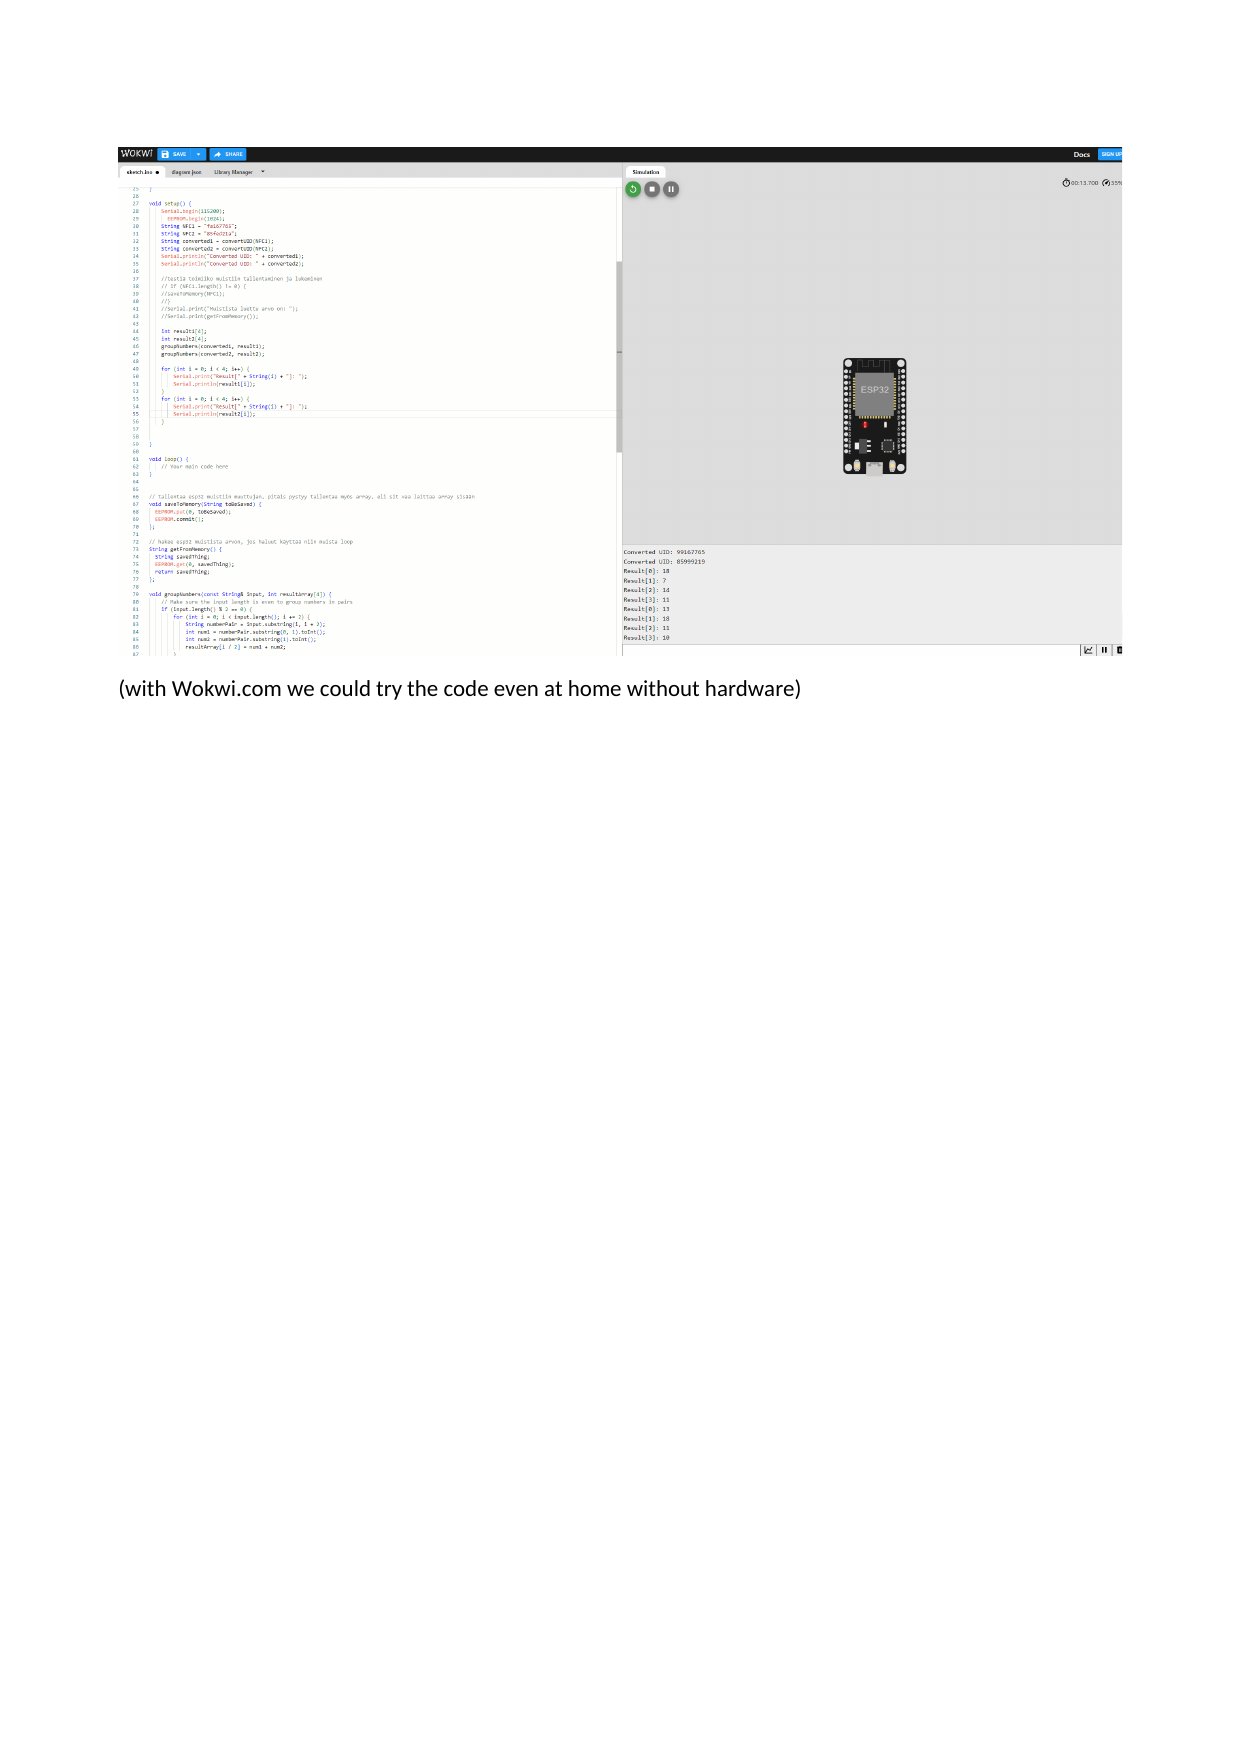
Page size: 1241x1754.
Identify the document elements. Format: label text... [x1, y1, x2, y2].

text (with Wokwi.com we could try the code even at home without hardware) [118, 674, 1122, 703]
picture [118, 147, 1123, 656]
